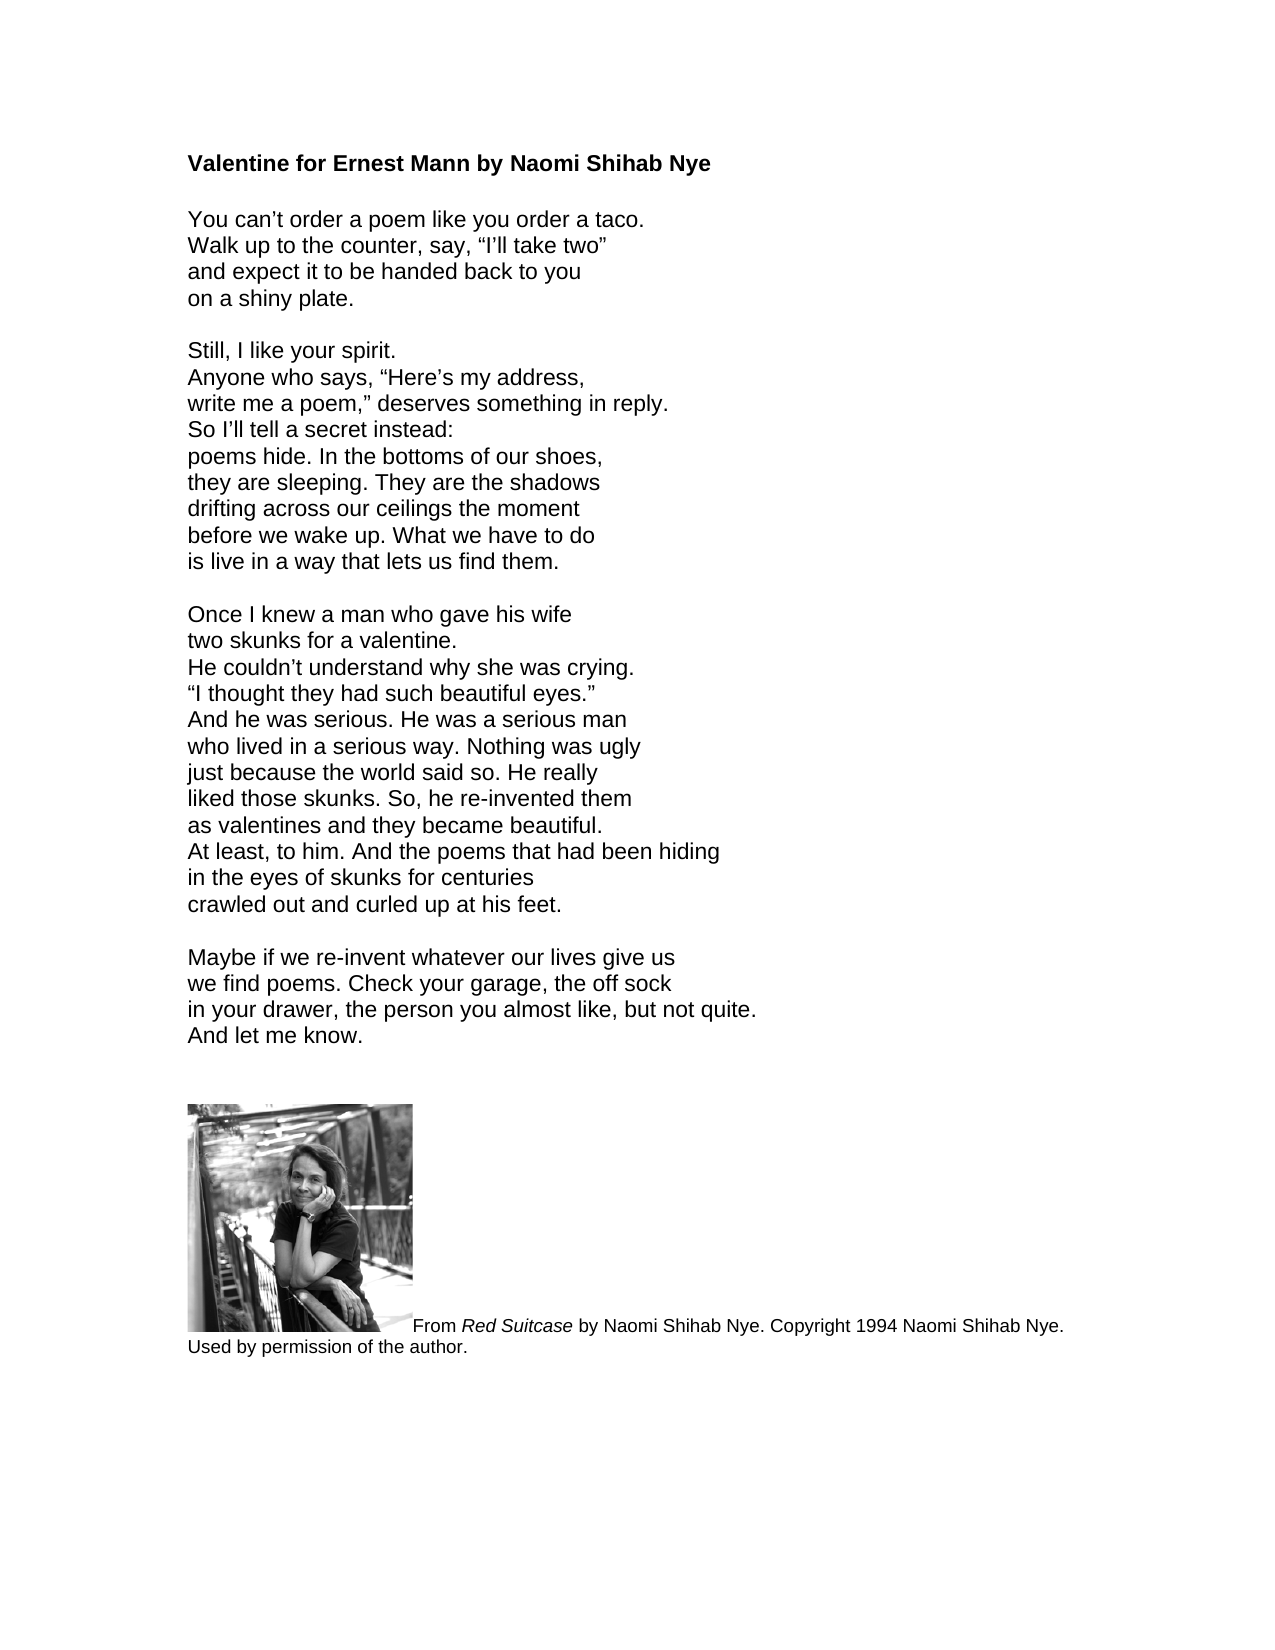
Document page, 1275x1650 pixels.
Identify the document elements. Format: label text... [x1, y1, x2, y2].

text as valentines and they became beautiful. [187, 812, 1087, 838]
text Valentine for Ernest Mann by Naomi Shihab Nye [187, 150, 1087, 176]
text Maybe if we re-invent whatever our lives give us [187, 943, 1087, 970]
text before we wake up. What we have to do [187, 522, 1087, 548]
text And let me know. [187, 1022, 1087, 1049]
text just because the world said so. He really [187, 759, 1087, 785]
text write me a poem,” deserves something in reply. [187, 390, 1087, 416]
text they are sleeping. They are the shadows [187, 469, 1087, 495]
text “I thought they had such beautiful eyes.” [187, 680, 1087, 706]
text two skunks for a valentine. [187, 627, 1087, 653]
text is live in a way that lets us find them. [187, 548, 1087, 574]
text poems hide. In the bottoms of our shoes, [187, 443, 1087, 469]
text He couldn’t understand why she was crying. [187, 653, 1087, 680]
text So I’ll tell a secret instead: [187, 416, 1087, 443]
text At least, to him. And the poems that had been hiding [187, 838, 1087, 864]
text on a shiny plate. [187, 284, 1087, 311]
text and expect it to be handed back to you [187, 258, 1087, 284]
picture [187, 1104, 413, 1332]
text crawled out and curled up at his feet. [187, 891, 1087, 917]
text Still, I like your spirit. [187, 337, 1087, 364]
text in your drawer, the person you almost like, but not quite. [187, 996, 1087, 1022]
text drifting across our ceilings the moment [187, 495, 1087, 522]
text You can’t order a poem like you order a taco. [187, 206, 1087, 232]
text in the eyes of skunks for centuries [187, 864, 1087, 891]
text who lived in a serious way. Nothing was ugly [187, 733, 1087, 759]
text From Red Suitcase by Naomi Shihab Nye. Copyright 1994 Naomi Shihab Nye. Used by permission of the author. [187, 1104, 1087, 1358]
text And he was serious. He was a serious man [187, 706, 1087, 733]
text Anyone who says, “Here’s my address, [187, 364, 1087, 390]
text Walk up to the counter, say, “I’ll take two” [187, 232, 1087, 258]
text liked those skunks. So, he re-invented them [187, 785, 1087, 812]
text we find poems. Check your garage, the off sock [187, 970, 1087, 996]
text Once I knew a man who gave his wife [187, 601, 1087, 627]
